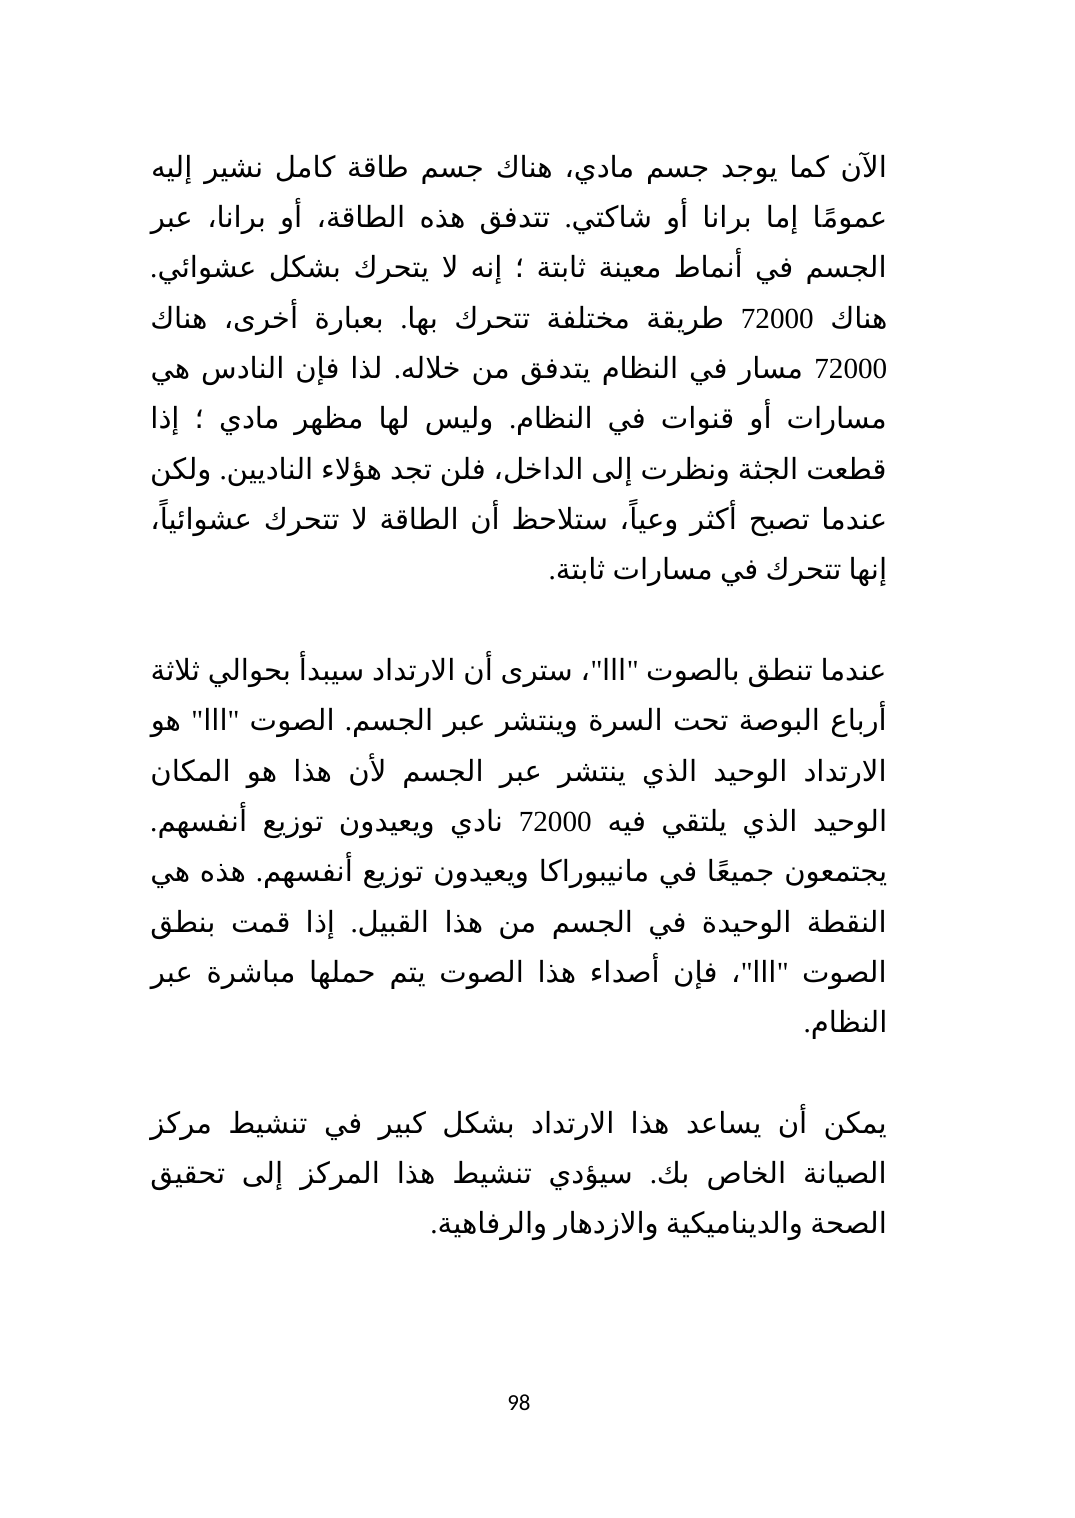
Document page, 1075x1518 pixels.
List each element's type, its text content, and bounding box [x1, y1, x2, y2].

text عندما تنطق بالصوت "ااا"، سترى أن الارتداد سيبدأ بحوالي ثلاثة أرباع البوصة تحت السرة وينتشر عبر الجسم. الصوت "ااا" هو الارتداد الوحيد الذي ينتشر عبر الجسم لأن هذا هو المكان الوحيد الذي يلتقي فيه 72000 نادي ويعيدون توزيع أنفسهم. يجتمعون جميعًا في مانيبوراكا ويعيدون توزيع أنفسهم. هذه هي النقطة الوحيدة في الجسم من هذا القبيل. إذا قمت بنطق الصوت "ااا"، فإن أصداء هذا الصوت يتم حملها مباشرة عبر النظام. [150, 653, 887, 1039]
text يمكن أن يساعد هذا الارتداد بشكل كبير في تنشيط مركز الصيانة الخاص بك. سيؤدي تنشيط هذا المركز إلى تحقيق الصحة والديناميكية والازدهار والرفاهية. [150, 1106, 887, 1240]
text الآن كما يوجد جسم مادي، هناك جسم طاقة كامل نشير إليه عمومًا إما برانا أو شاكتي. تتدفق هذه الطاقة، أو برانا، عبر الجسم في أنماط معينة ثابتة ؛ إنه لا يتحرك بشكل عشوائي. هناك 72000 طريقة مختلفة تتحرك بها. بعبارة أخرى، هناك 72000 مسار في النظام يتدفق من خلاله. لذا فإن النادس هي مسارات أو قنوات في النظام. وليس لها مظهر مادي ؛ إذا قطعت الجثة ونظرت إلى الداخل، فلن تجد هؤلاء الناديين. ولكن عندما تصبح أكثر وعياً، ستلاحظ أن الطاقة لا تتحرك عشوائياً، إنها تتحرك في مسارات ثابتة. [150, 150, 887, 586]
